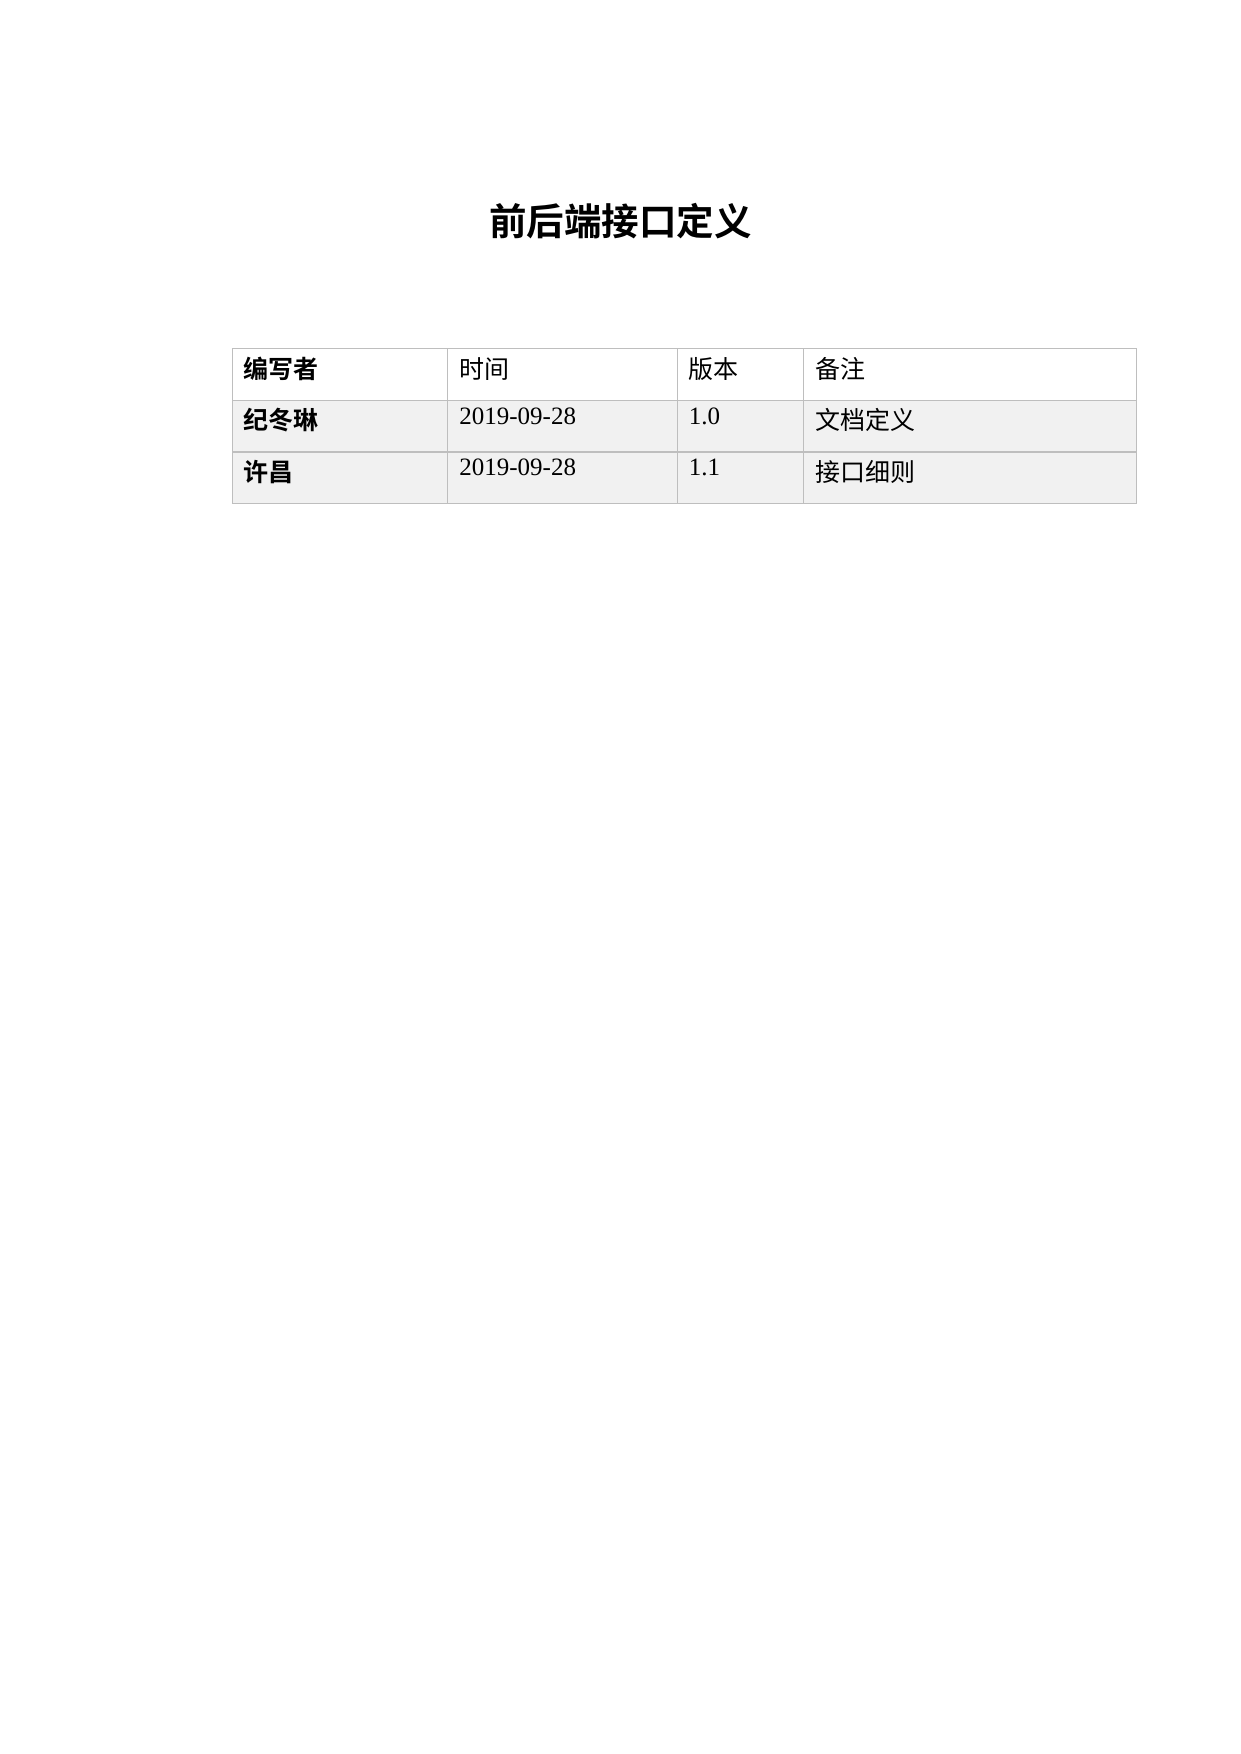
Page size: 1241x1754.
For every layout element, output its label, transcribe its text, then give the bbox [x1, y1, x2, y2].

table_header 时间 [448, 349, 677, 400]
table_header 编写者 [233, 349, 447, 400]
table_cell 1.0 [678, 401, 803, 451]
table_cell 文档定义 [804, 401, 1136, 451]
table_header 备注 [804, 349, 1136, 400]
text 前后端接口定义 [187, 187, 1053, 252]
table_cell 许昌 [233, 453, 447, 503]
table_cell 2019-09-28 [448, 453, 677, 503]
table_cell 2019-09-28 [448, 401, 677, 451]
table_header 版本 [678, 349, 803, 400]
table_cell 接口细则 [804, 453, 1136, 503]
table_cell 1.1 [678, 453, 803, 503]
table_cell 纪冬琳 [233, 401, 447, 451]
